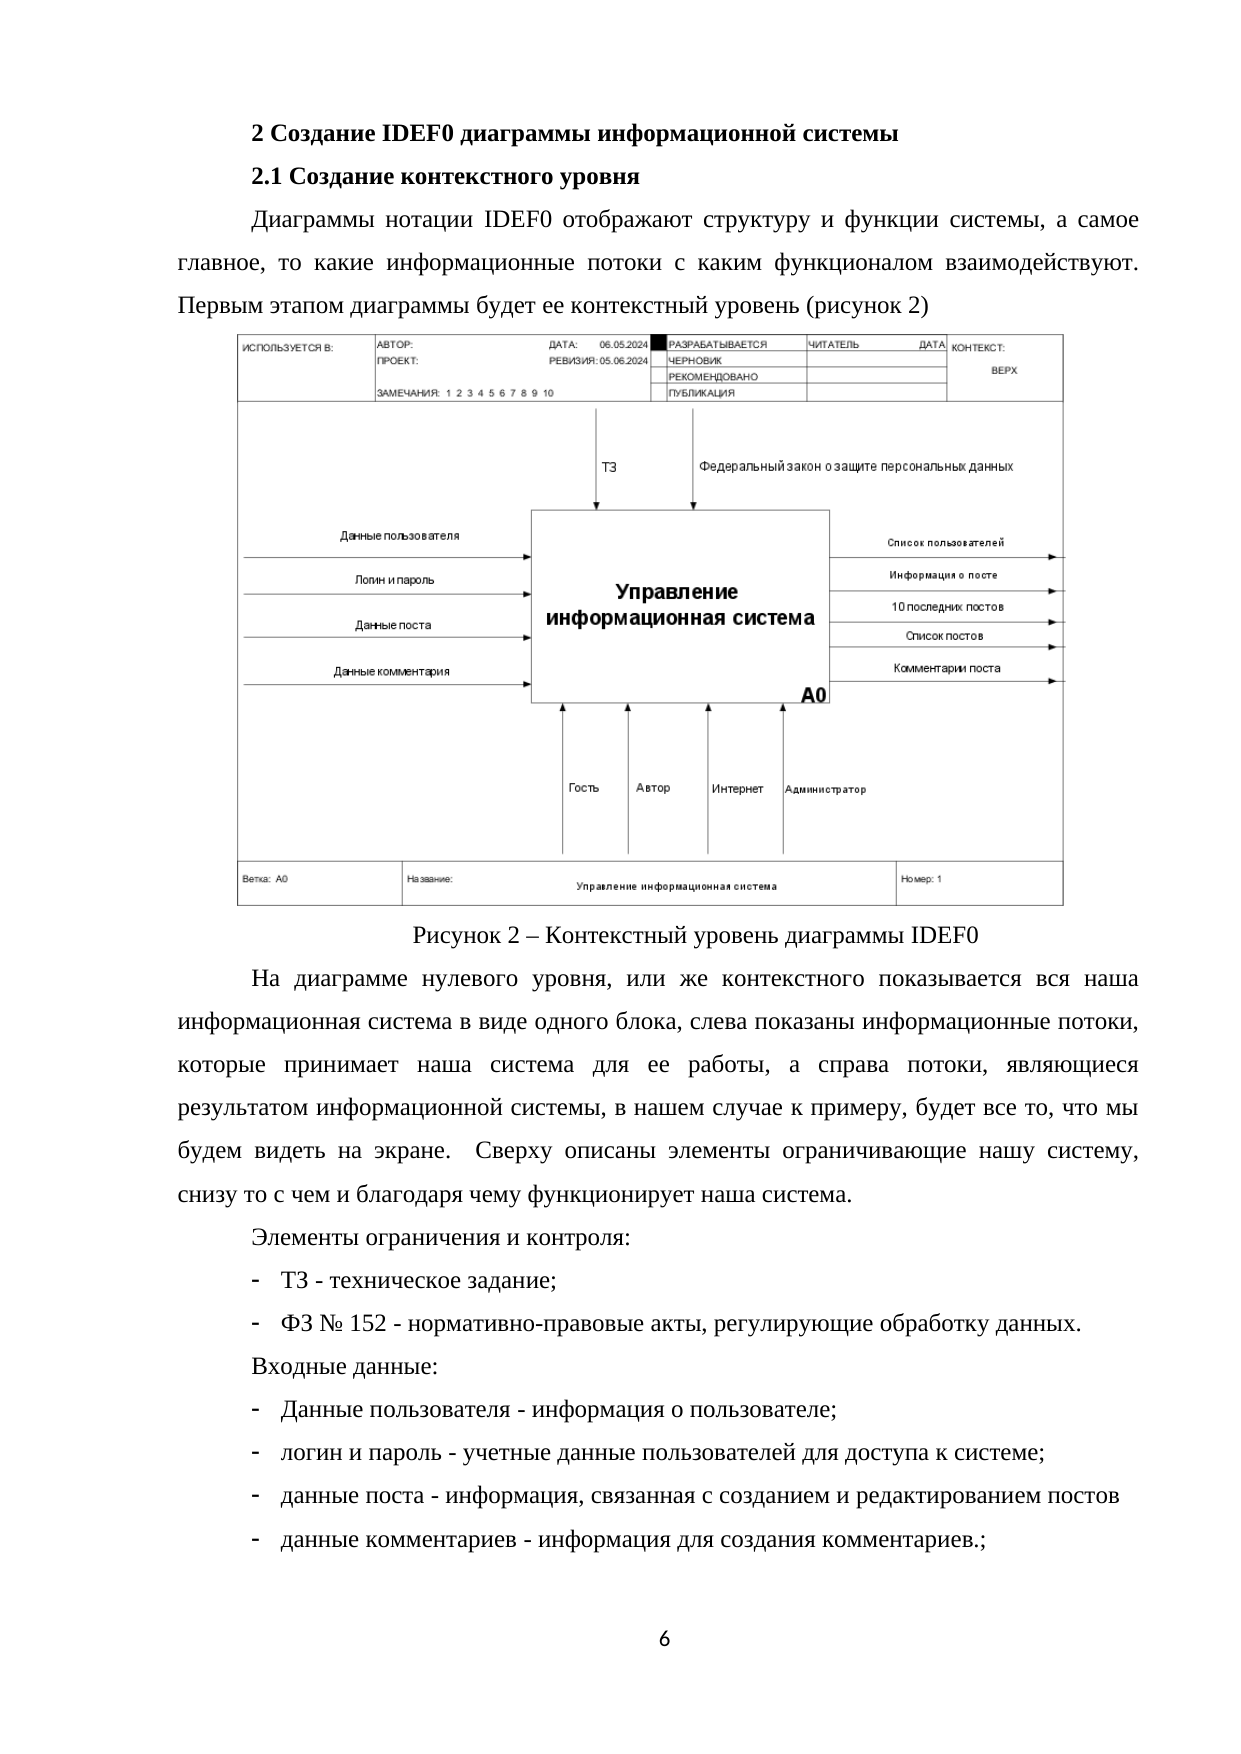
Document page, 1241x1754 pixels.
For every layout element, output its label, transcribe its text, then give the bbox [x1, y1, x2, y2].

list Данные пользователя - информация о пользователе; [177, 1394, 1140, 1423]
list данные поста - информация, связанная с созданием и редактированием постов [177, 1481, 1140, 1509]
list ТЗ - техническое задание; [177, 1265, 1140, 1294]
text Рисунок 2 – Контекстный уровень диаграммы IDEF0 [177, 920, 1140, 949]
subtitle Элементы ограничения и контроля: [177, 1222, 1140, 1251]
list логин и пароль - учетные данные пользователей для доступа к системе; [177, 1437, 1140, 1466]
list ФЗ № 152 - нормативно-правовые акты, регулирующие обработку данных. [177, 1308, 1140, 1337]
list данные комментариев - информация для создания комментариев.; [177, 1524, 1140, 1552]
text Диаграммы нотации IDEF0 отображают структуру и функции системы, а самое главное, то какие информационные потоки с каким функционалом взаимодействуют. Первым этапом диаграммы будет ее контекстный уровень (рисунок 2) [177, 204, 1140, 319]
text 2 Создание IDEF0 диаграммы информационной системы [177, 118, 1140, 147]
picture [236, 333, 1096, 906]
subtitle Входные данные: [177, 1351, 1140, 1380]
subtitle 2.1 Создание контекстного уровня [177, 161, 1140, 190]
text На диаграмме нулевого уровня, или же контекстного показывается вся наша информационная система в виде одного блока, слева показаны информационные потоки, которые принимает наша система для ее работы, а справа потоки, являющиеся результатом информационной системы, в нашем случае к примеру, будет все то, что мы будем видеть на экране. Сверху описаны элементы ограничивающие нашу систему, снизу то с чем и благодаря чему функционирует наша система. [177, 963, 1140, 1207]
